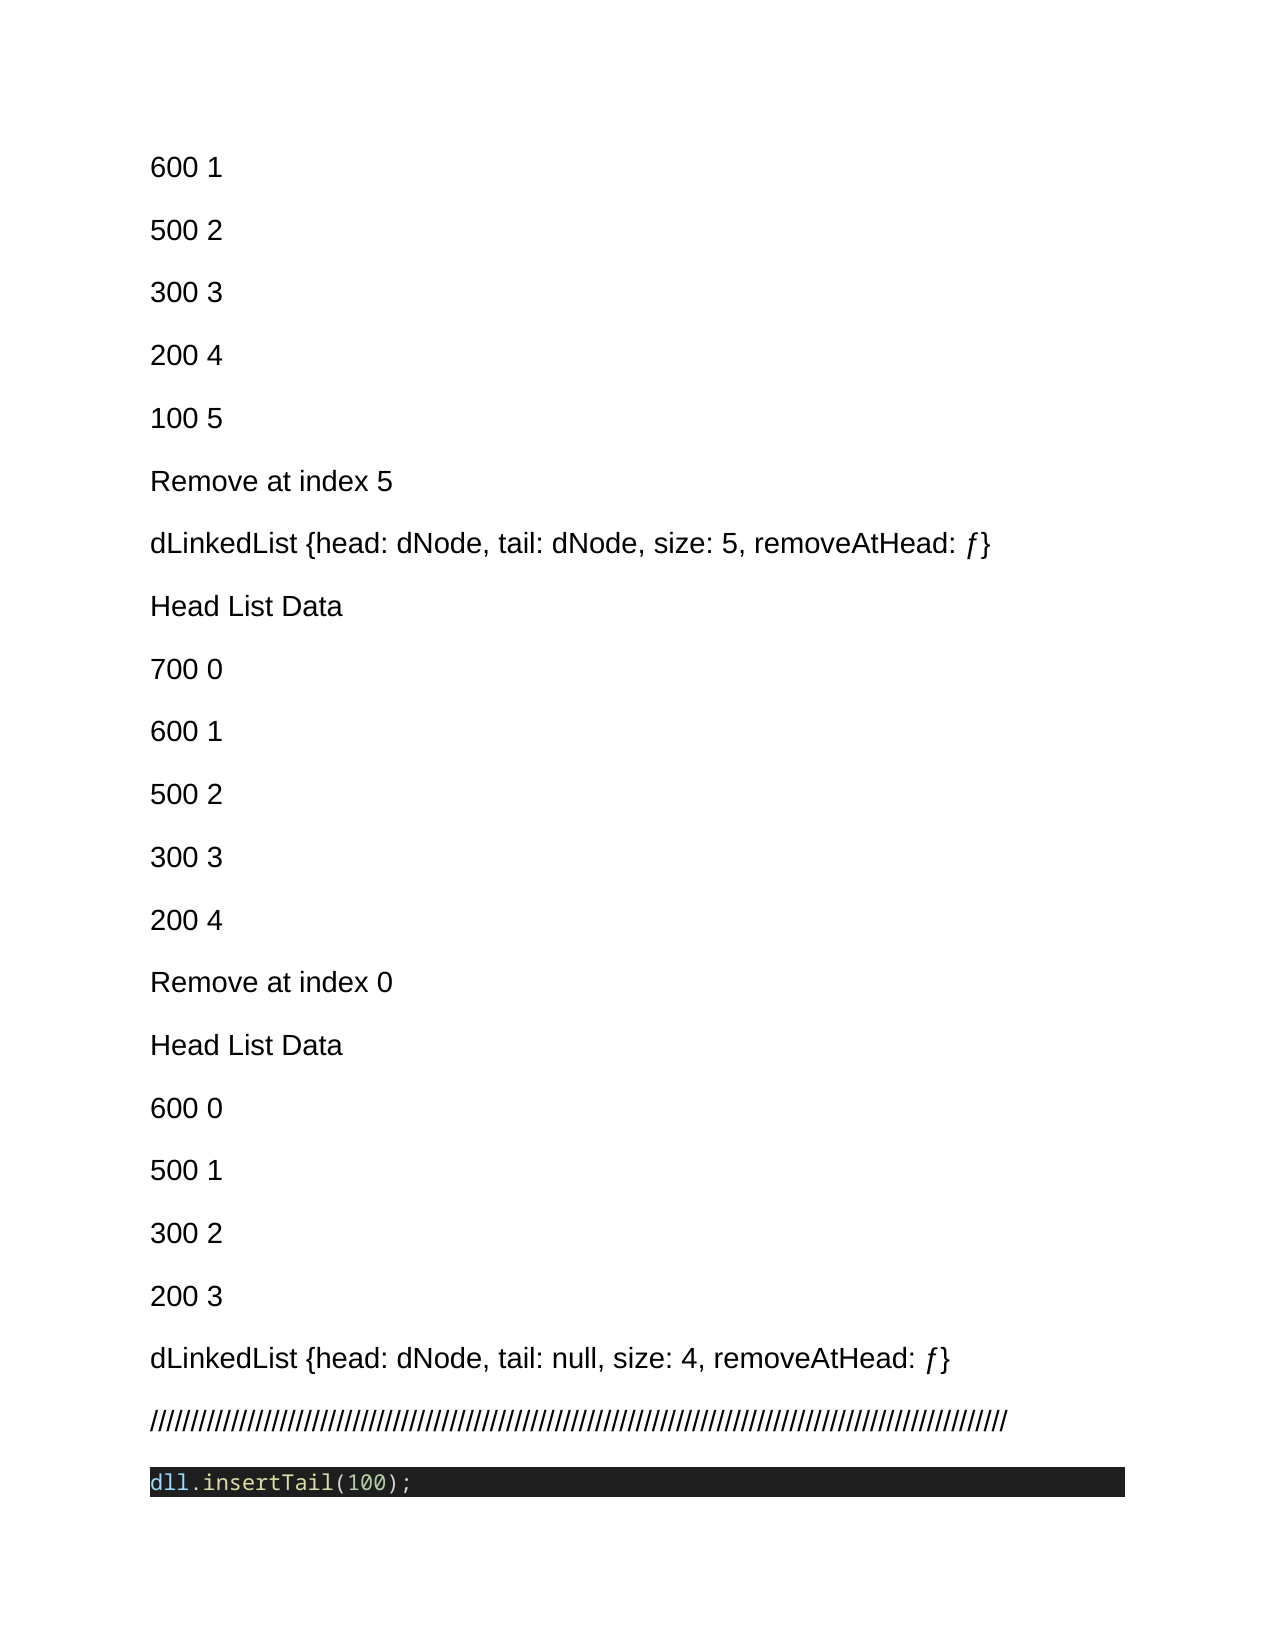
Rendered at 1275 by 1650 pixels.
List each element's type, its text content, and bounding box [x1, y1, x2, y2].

text 500 2 [150, 777, 1125, 811]
text 300 3 [150, 840, 1125, 873]
text Head List Data [150, 1028, 1125, 1061]
text 200 4 [150, 902, 1125, 936]
text 600 1 [150, 150, 1125, 183]
text 600 1 [150, 714, 1125, 748]
text dll.insertTail(100); [150, 1467, 1125, 1497]
text Remove at index 0 [150, 965, 1125, 999]
text 100 5 [150, 401, 1125, 434]
text 500 2 [150, 213, 1125, 246]
text 200 4 [150, 338, 1125, 372]
text Remove at index 5 [150, 463, 1125, 497]
text ////////////////////////////////////////////////////////////////////////////////////////////////////////// [150, 1404, 1125, 1438]
text dLinkedList {head: dNode, tail: null, size: 4, removeAtHead: ƒ} [150, 1341, 1125, 1375]
text 200 3 [150, 1279, 1125, 1312]
text 500 1 [150, 1153, 1125, 1187]
text 300 2 [150, 1216, 1125, 1249]
text 700 0 [150, 652, 1125, 685]
text 300 3 [150, 275, 1125, 309]
text dLinkedList {head: dNode, tail: dNode, size: 5, removeAtHead: ƒ} [150, 526, 1125, 560]
text 600 0 [150, 1091, 1125, 1124]
text Head List Data [150, 589, 1125, 622]
